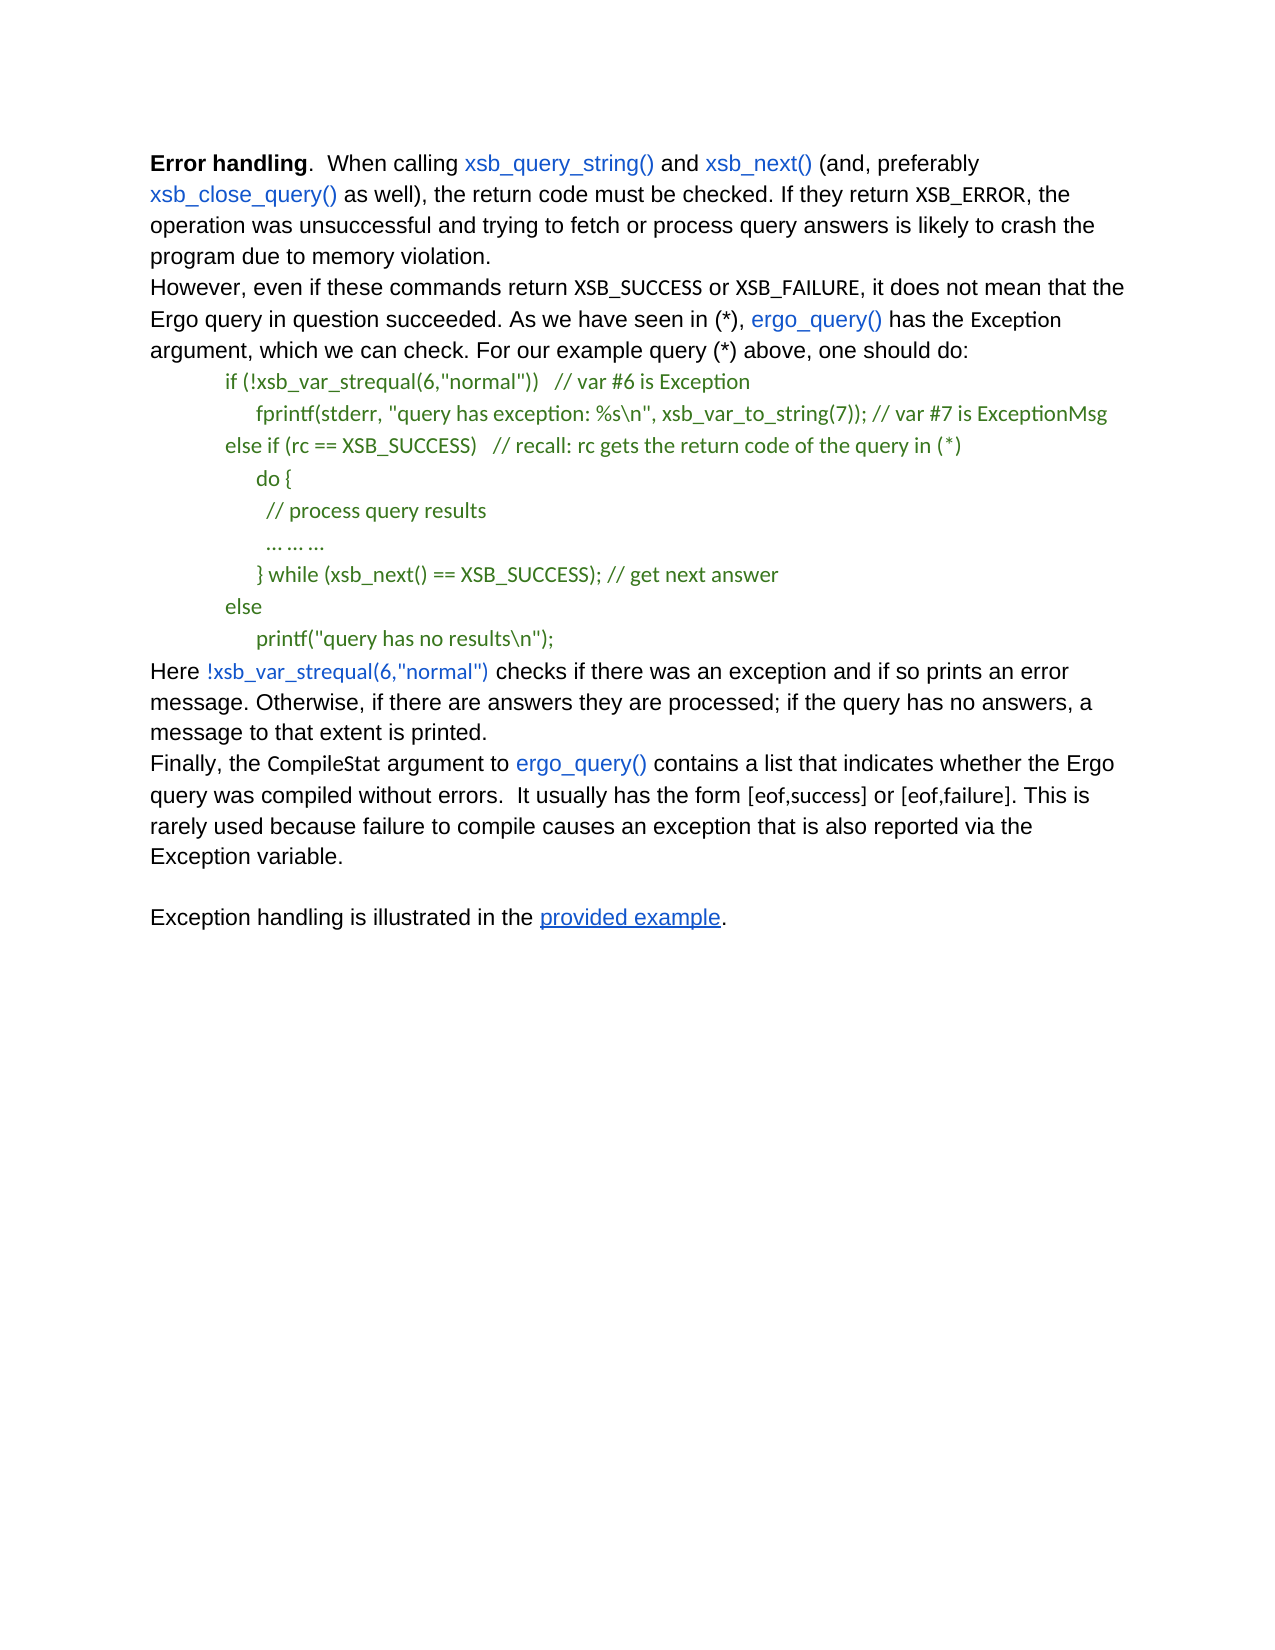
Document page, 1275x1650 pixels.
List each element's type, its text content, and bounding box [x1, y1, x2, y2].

text Exception handling is illustrated in the provided example. [150, 904, 1125, 930]
text However, even if these commands return XSB_SUCCESS or XSB_FAILURE, it does not mean that the Ergo query in question succeeded. As we have seen in (*), ergo_query() has the Exception argument, which we can check. For our example query (*) above, one should do: [150, 273, 1125, 363]
text Here !xsb_var_strequal(6,"normal") checks if there was an exception and if so prints an error message. Otherwise, if there are answers they are processed; if the query has no answers, a message to that extent is printed. [150, 657, 1125, 745]
text Error handling. When calling xsb_query_string() and xsb_next() (and, preferably xsb_close_query() as well), the return code must be checked. If they return XSB_ERROR, the operation was unsuccessful and trying to fetch or process query answers is likely to crash the program due to memory violation. [150, 150, 1125, 269]
text if (!xsb_var_strequal(6,"normal")) // var #6 is Exception fprintf(stderr, "query has exception: %s\n", xsb_var_to_string(7)); // var #7 is ExceptionMsg [225, 367, 1125, 427]
text Finally, the CompileStat argument to ergo_query() contains a list that indicates whether the Ergo query was compiled without errors. It usually has the form [eof,success] or [eof,failure]. This is rarely used because failure to compile causes an exception that is also reported via the Exception variable. [150, 749, 1125, 870]
text else printf("query has no results\n"); [225, 592, 1125, 653]
text … … … } while (xsb_next() == XSB_SUCCESS); // get next answer [225, 528, 1125, 588]
text else if (rc == XSB_SUCCESS) // recall: rc gets the return code of the query in (*) do { // process query results [225, 431, 1125, 524]
